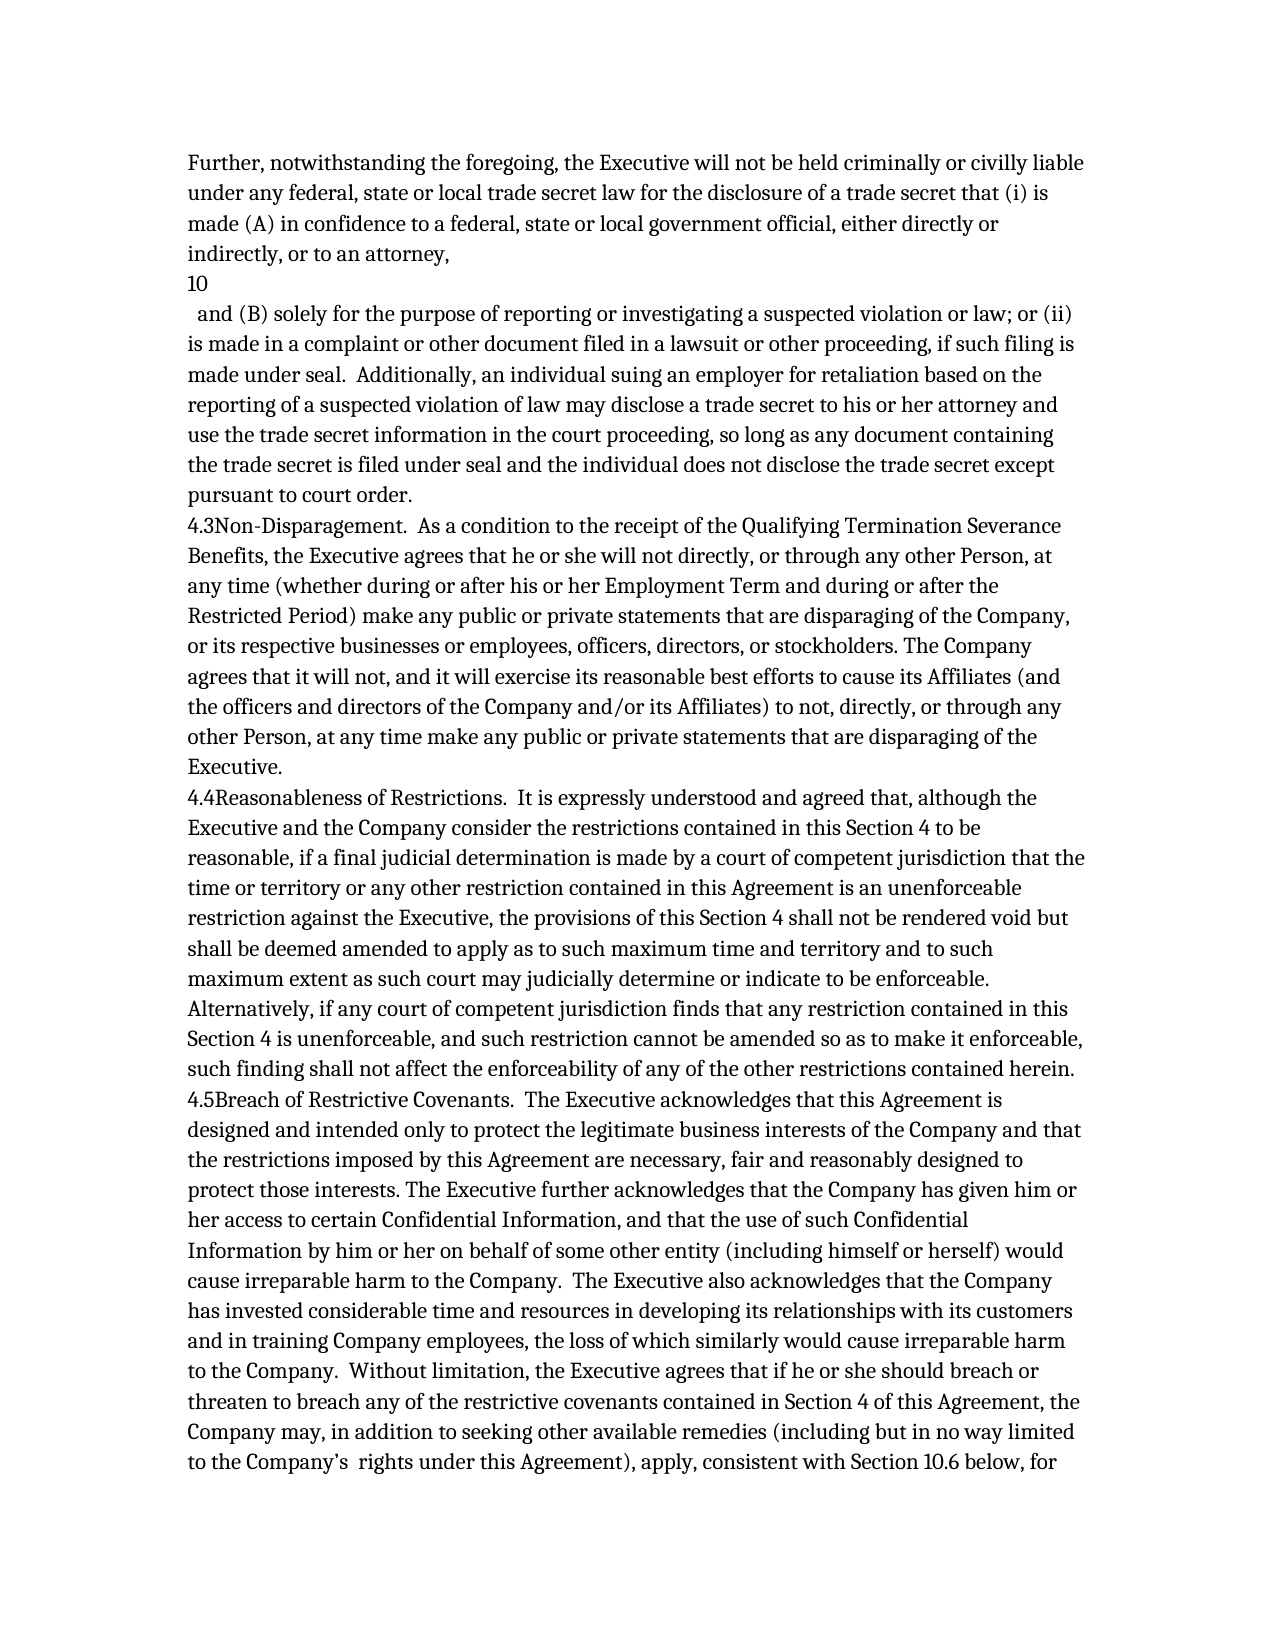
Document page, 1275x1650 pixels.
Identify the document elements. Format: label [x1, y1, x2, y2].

text [187, 150, 1087, 1475]
